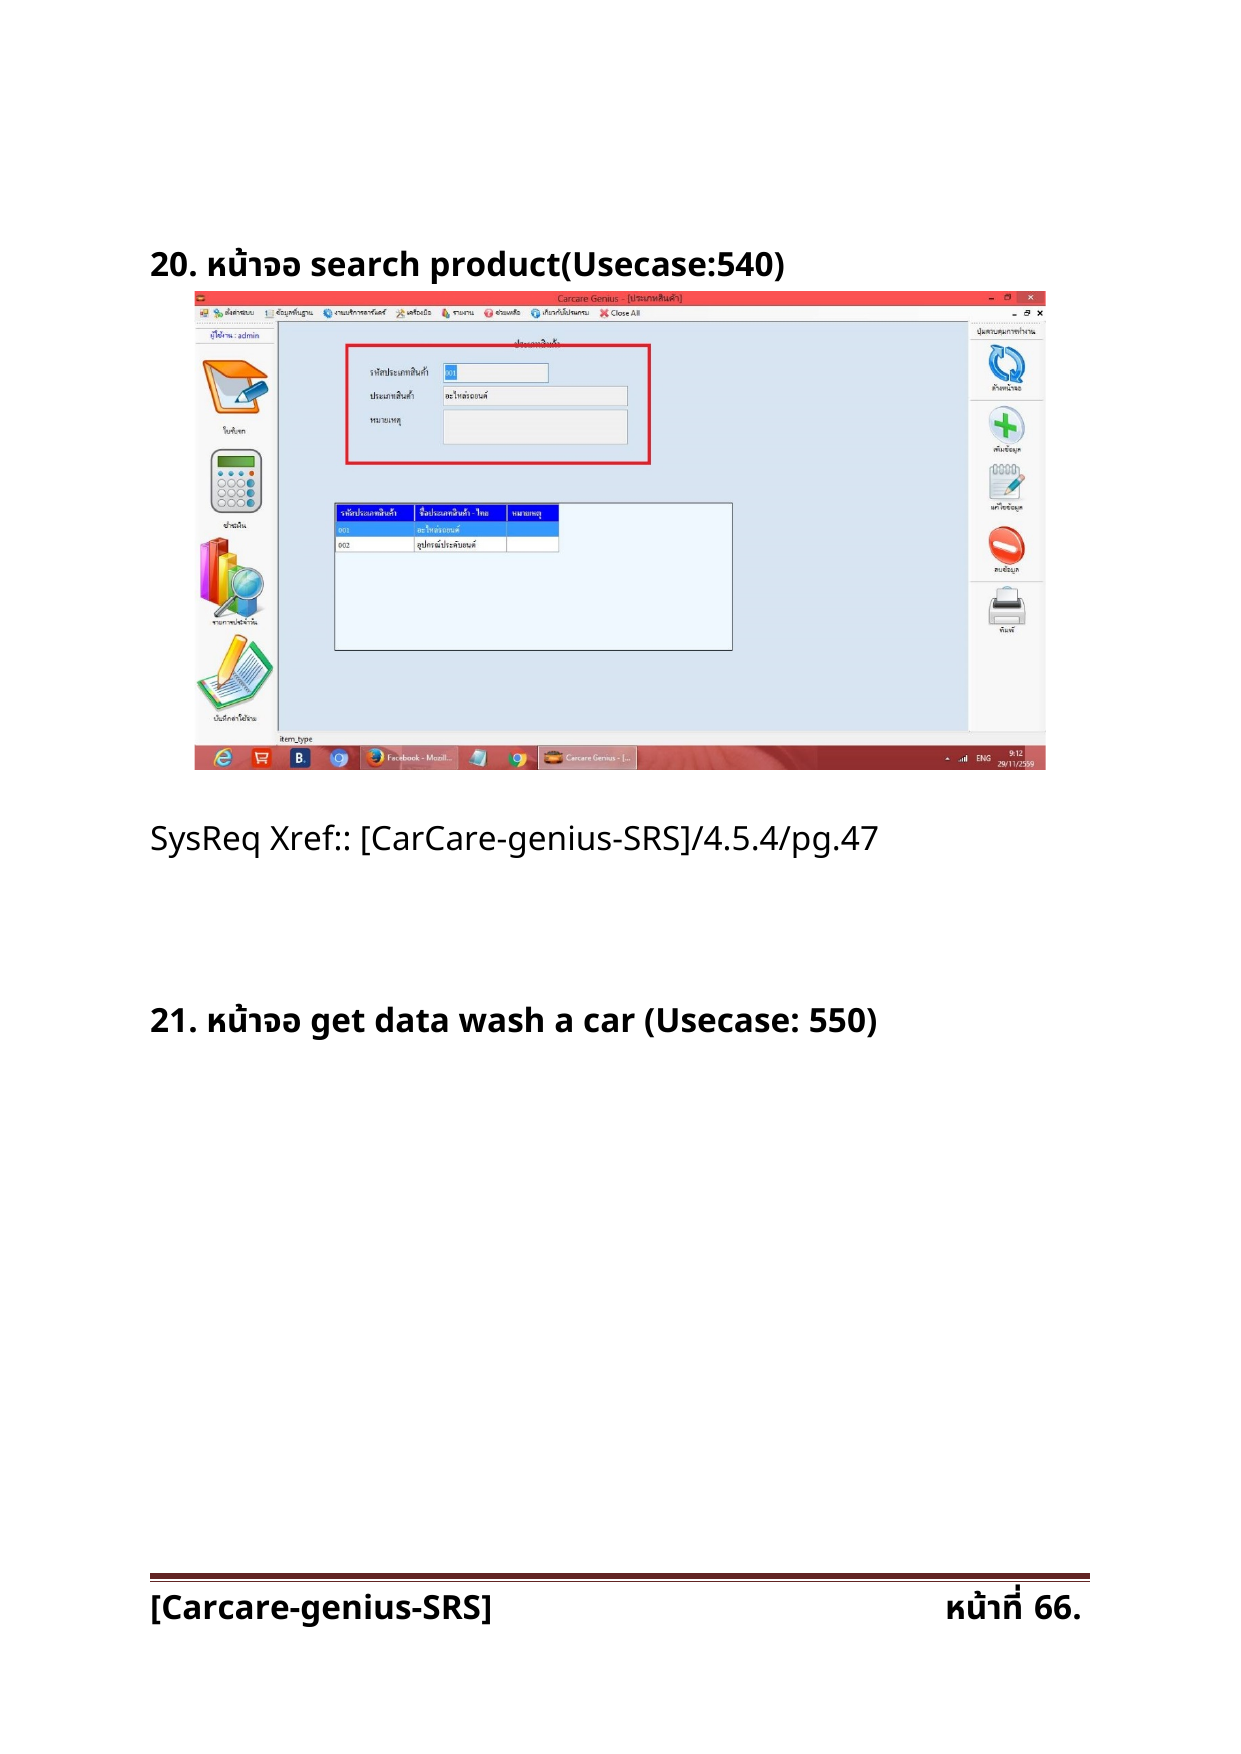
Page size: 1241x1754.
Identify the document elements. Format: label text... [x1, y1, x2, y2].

text 20. หน้าจอ search product(Usecase:540) [150, 241, 1090, 291]
text 21. หน้าจอ get data wash a car (Usecase: 550) [150, 996, 1090, 1047]
text SysReq Xref:: [CarCare-genius-SRS]/4.5.4/pg.47 [150, 815, 1090, 860]
picture [194, 291, 1046, 770]
